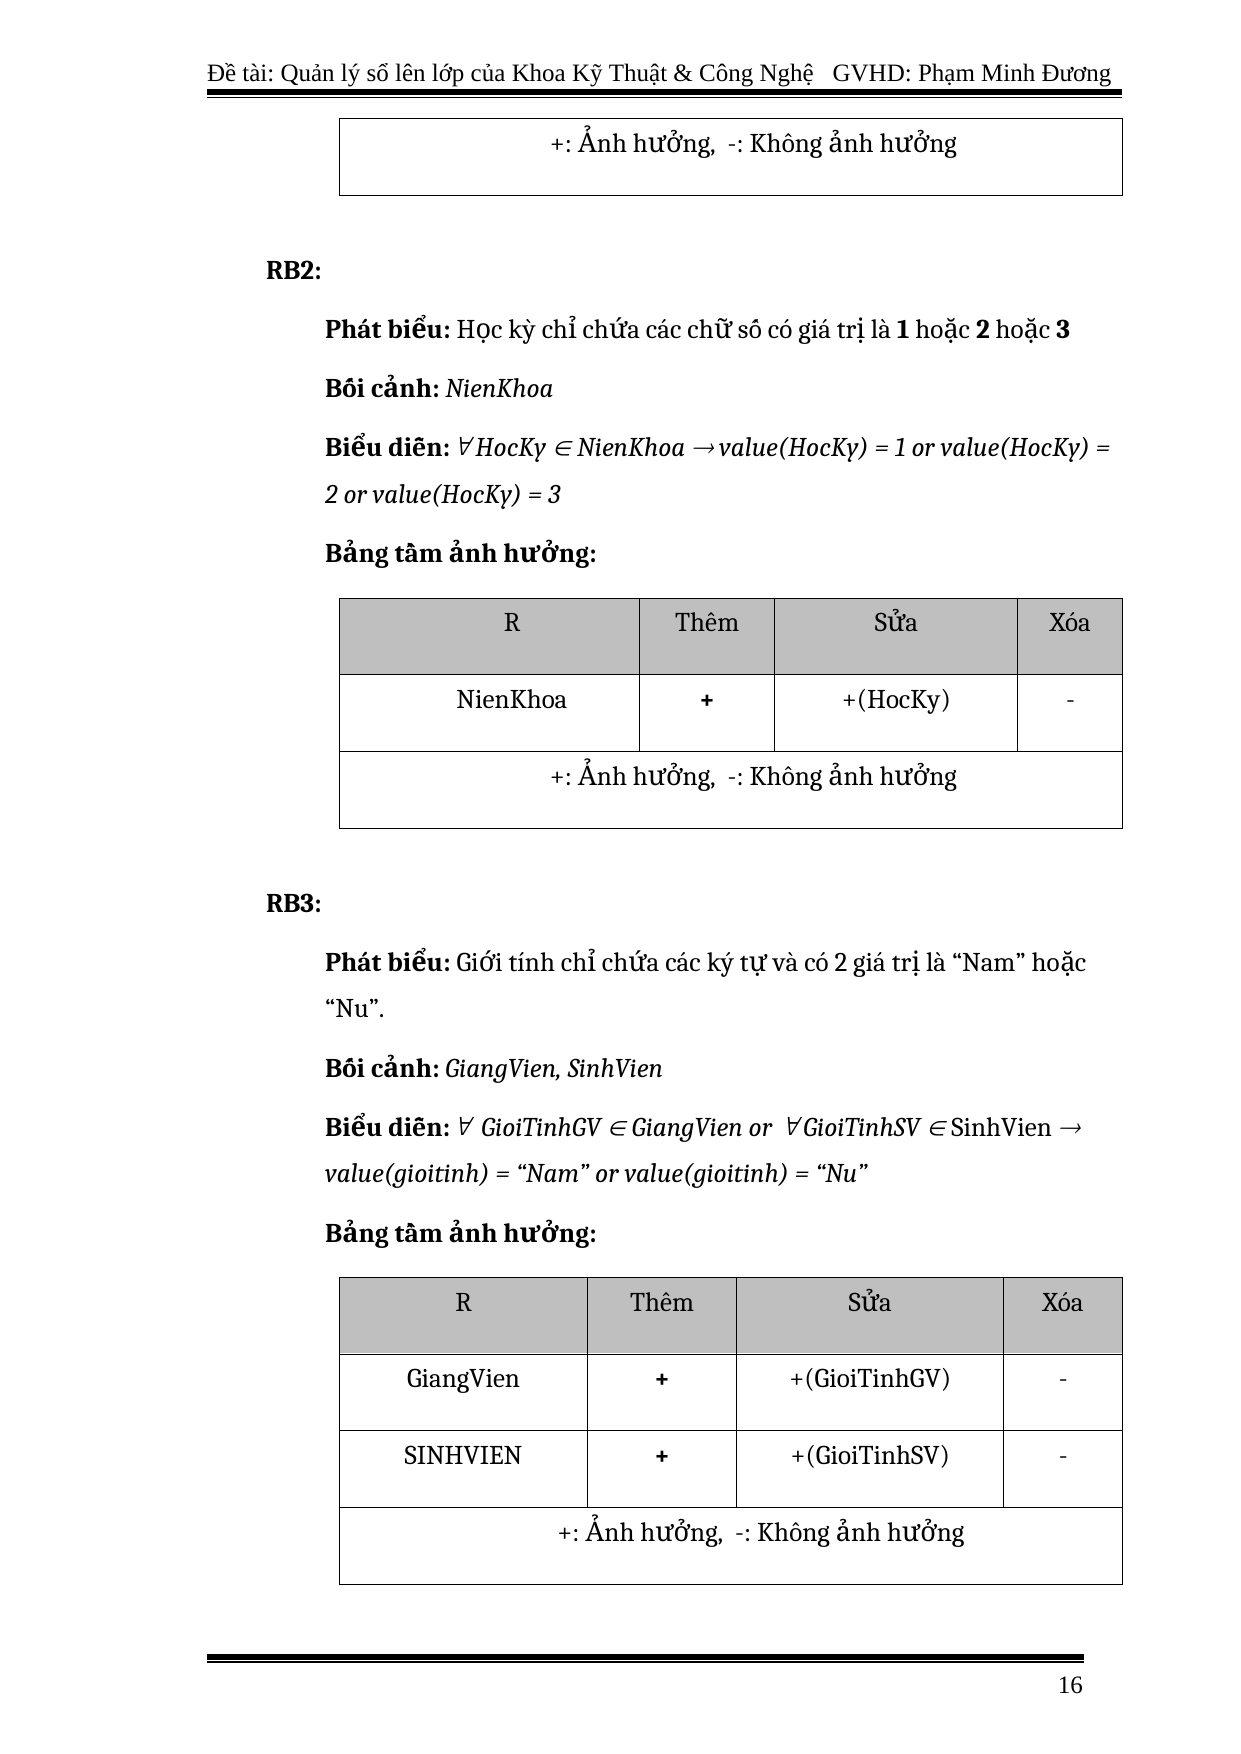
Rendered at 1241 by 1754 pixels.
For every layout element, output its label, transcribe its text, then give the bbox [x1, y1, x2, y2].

table_cell - [1018, 675, 1122, 751]
table_cell + [588, 1431, 736, 1507]
table_header Sửa [775, 599, 1017, 674]
table_header Sửa [737, 1278, 1003, 1353]
list RB2: [266, 255, 1122, 286]
table_cell + [640, 675, 774, 751]
table_header Xóa [1004, 1278, 1122, 1353]
table_cell +: Ảnh hưởng, -: Không ảnh hưởng [340, 752, 1122, 827]
table_cell +(GioiTinhSV) [737, 1431, 1003, 1507]
text Bảng tầm ảnh hưởng: [325, 1218, 1122, 1249]
table_cell SINHVIEN [340, 1431, 587, 1507]
text Bối cảnh: NienKhoa [325, 373, 1122, 404]
text Biểu diễn: HocKy NienKhoa value(HocKy) = 1 or value(HocKy) = 2 or value(HocKy) = 3 [325, 432, 1122, 510]
table_cell +(GioiTinhGV) [737, 1355, 1003, 1430]
table_cell - [1004, 1355, 1122, 1430]
table_cell + [588, 1355, 736, 1430]
text Biểu diễn: GioiTinhGV GiangVien or GioiTinhSV SinhVien value(gioitinh) = “Nam” or value(gioitinh) = “Nu” [325, 1112, 1122, 1190]
table_header Xóa [1018, 599, 1122, 674]
table_header Thêm [588, 1278, 736, 1353]
text Bối cảnh: GiangVien, SinhVien [325, 1053, 1122, 1084]
text Bảng tầm ảnh hưởng: [325, 538, 1122, 569]
list RB3: [266, 888, 1122, 919]
table_header Thêm [640, 599, 774, 674]
table_header R [340, 599, 639, 674]
table_cell +: Ảnh hưởng, -: Không ảnh hưởng [340, 119, 1122, 195]
table_cell - [1004, 1431, 1122, 1507]
table_cell NienKhoa [340, 675, 639, 751]
text Phát biểu: Học kỳ chỉ chứa các chữ số có giá trị là 1 hoặc 2 hoặc 3 [325, 314, 1122, 345]
table_cell +: Ảnh hưởng, -: Không ảnh hưởng [340, 1508, 1122, 1583]
table_header R [340, 1278, 587, 1353]
table_cell GiangVien [340, 1355, 587, 1430]
text Phát biểu: Giới tính chỉ chứa các ký tự và có 2 giá trị là “Nam” hoặc “Nu”. [325, 947, 1122, 1025]
table_cell +(HocKy) [775, 675, 1017, 751]
